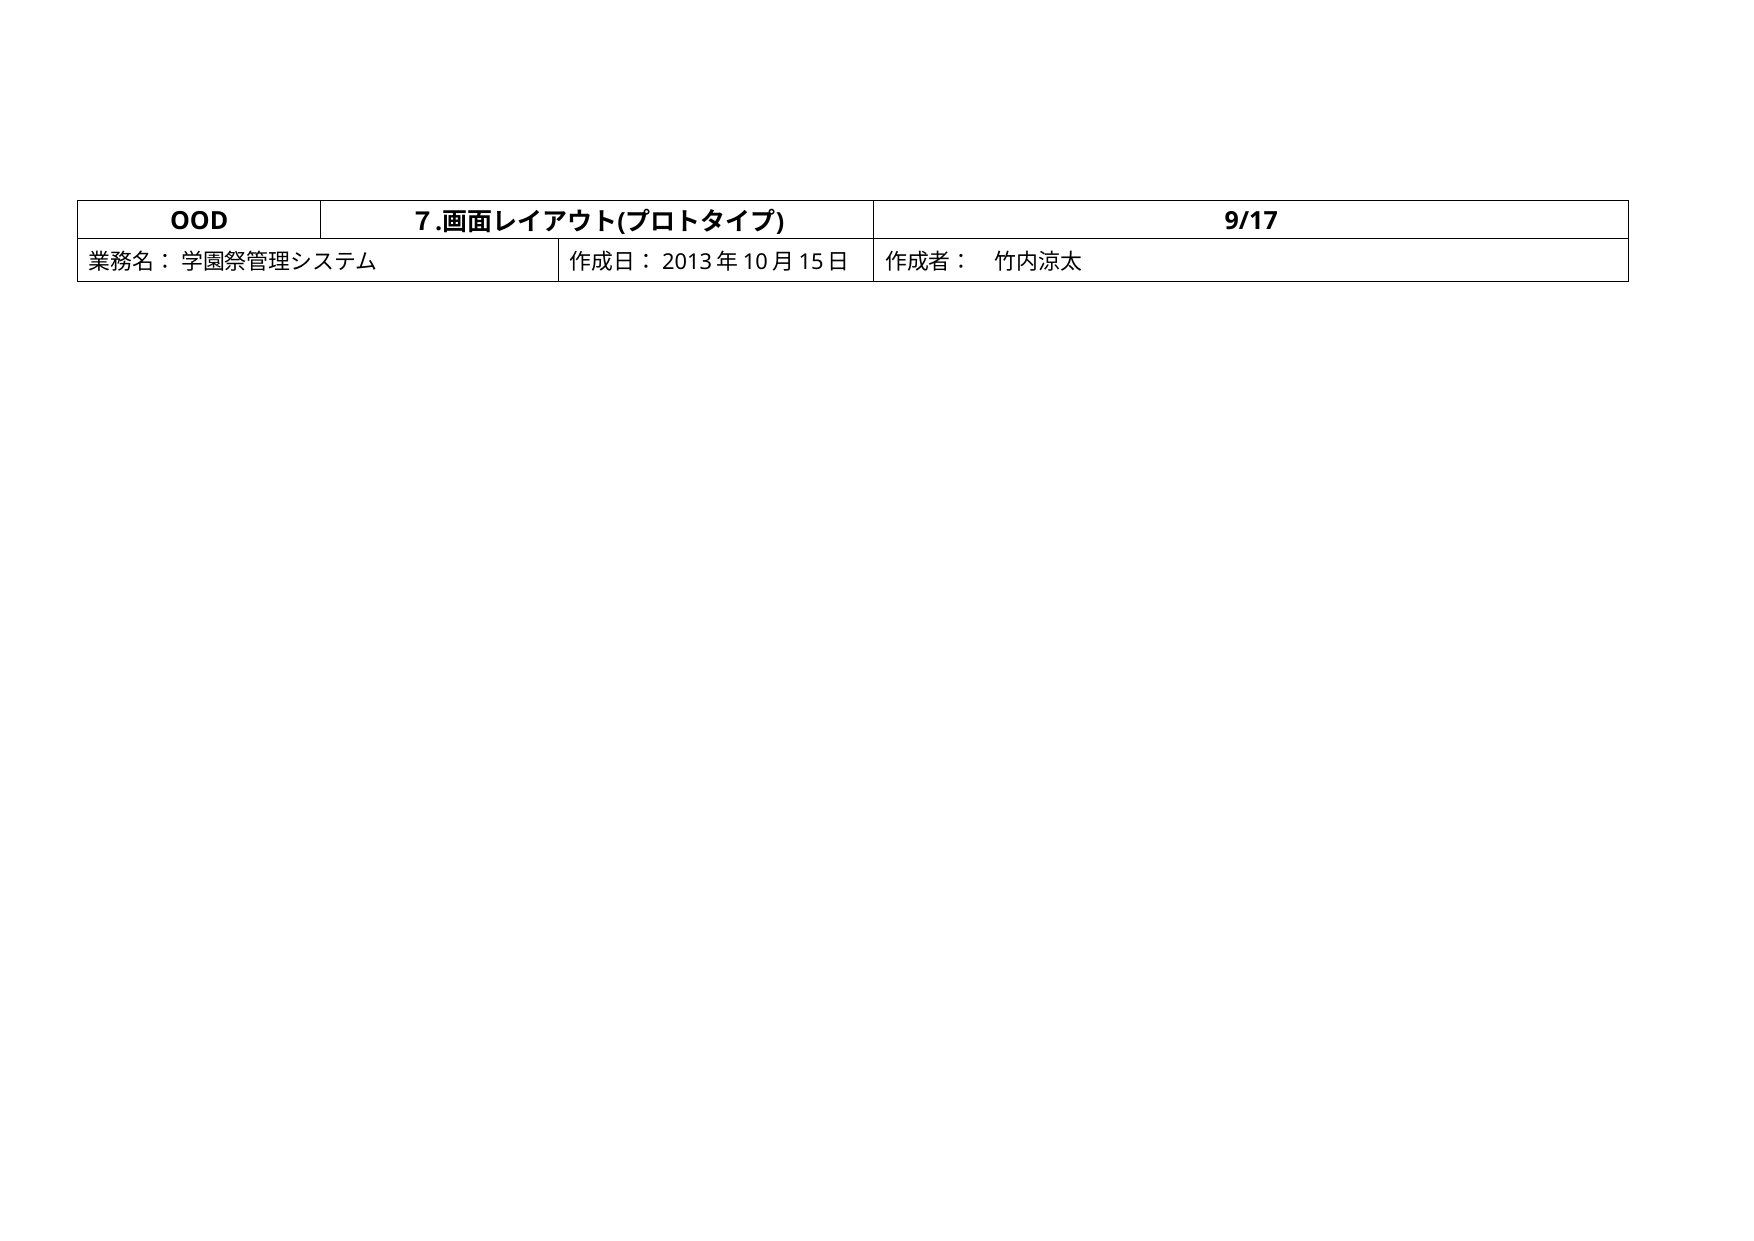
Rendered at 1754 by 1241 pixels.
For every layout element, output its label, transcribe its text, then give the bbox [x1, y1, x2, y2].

table_cell 作成日： 2013年10月15日 [559, 239, 873, 281]
table_header OOD [78, 201, 320, 238]
table_header ７.画面レイアウト(プロトタイプ) [321, 201, 873, 238]
table_header 9/17 [874, 201, 1628, 238]
table_cell 業務名： 学園祭管理システム [78, 239, 558, 281]
table_cell 作成者： 竹内涼太 [874, 239, 1628, 281]
